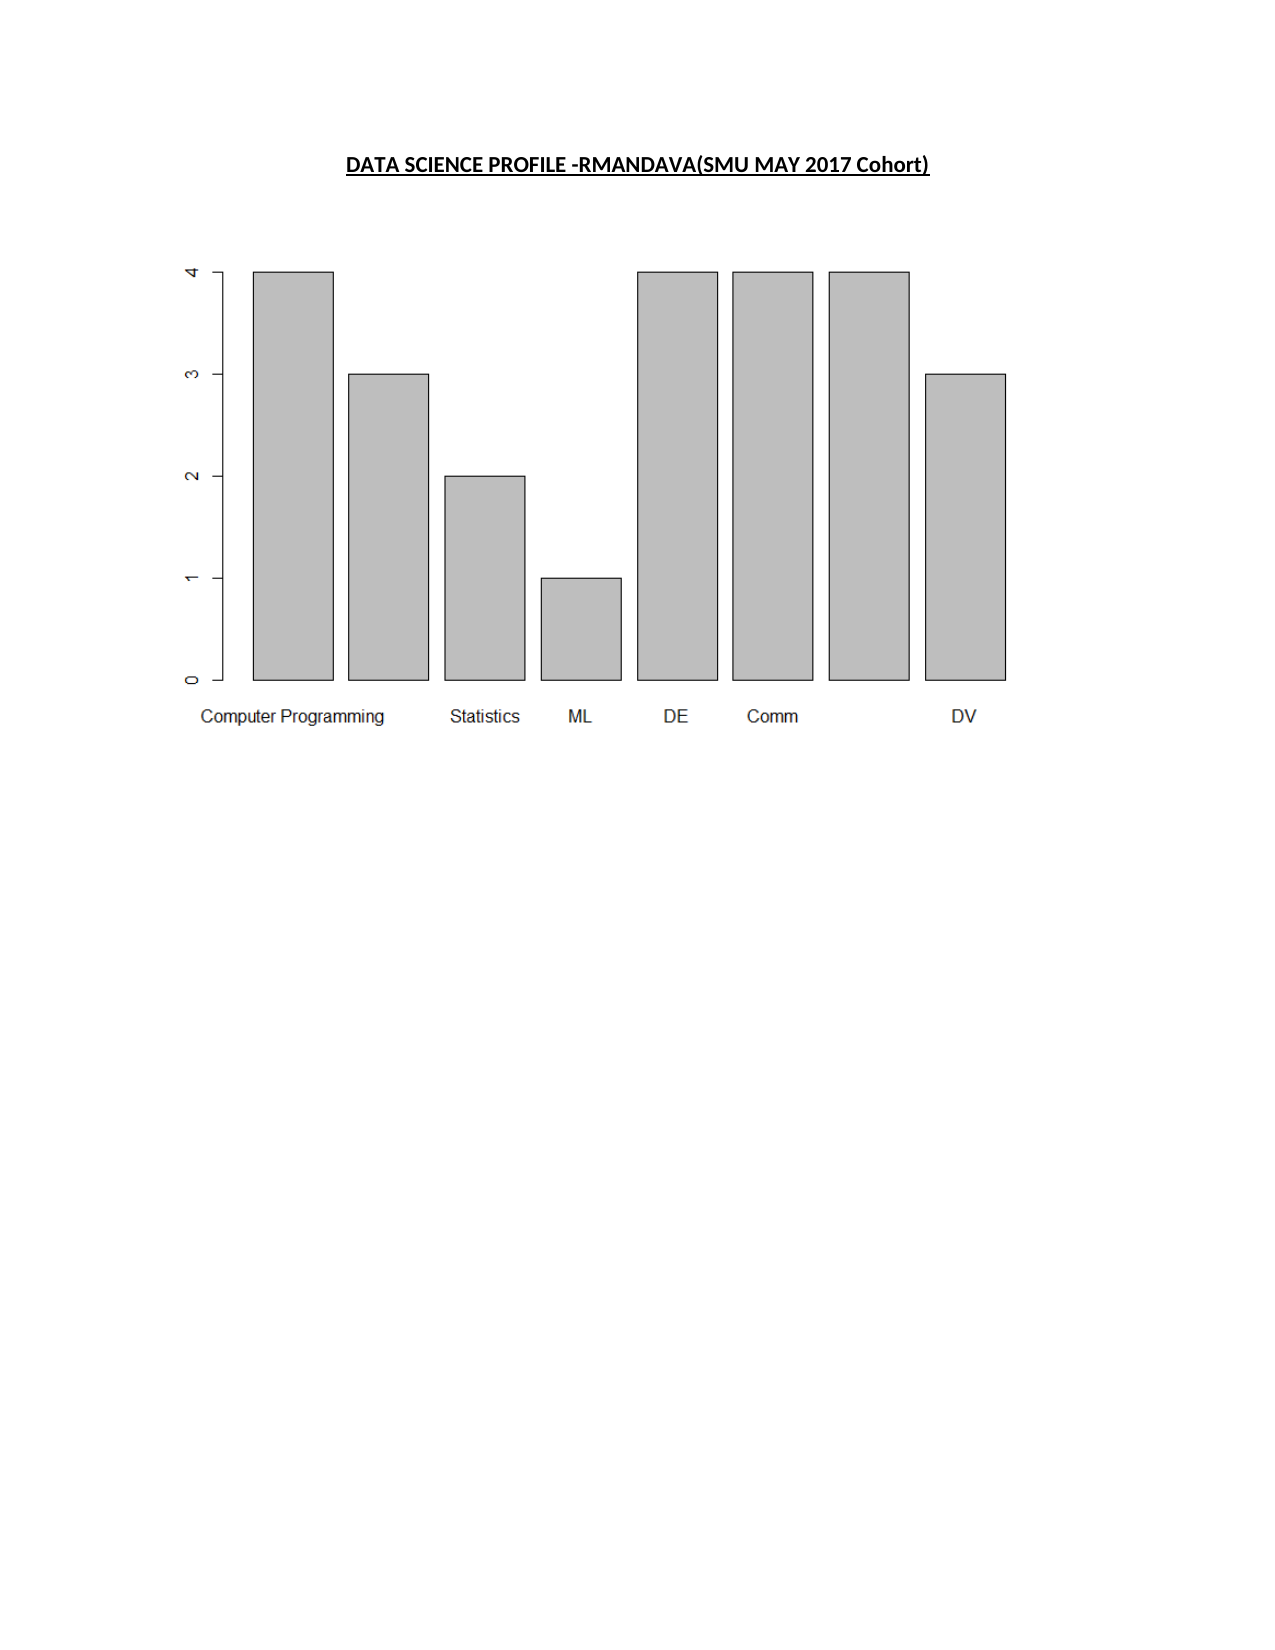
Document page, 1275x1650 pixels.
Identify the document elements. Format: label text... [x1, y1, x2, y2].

picture [150, 196, 1050, 739]
text DATA SCIENCE PROFILE -RMANDAVA(SMU MAY 2017 Cohort) [150, 150, 1125, 178]
